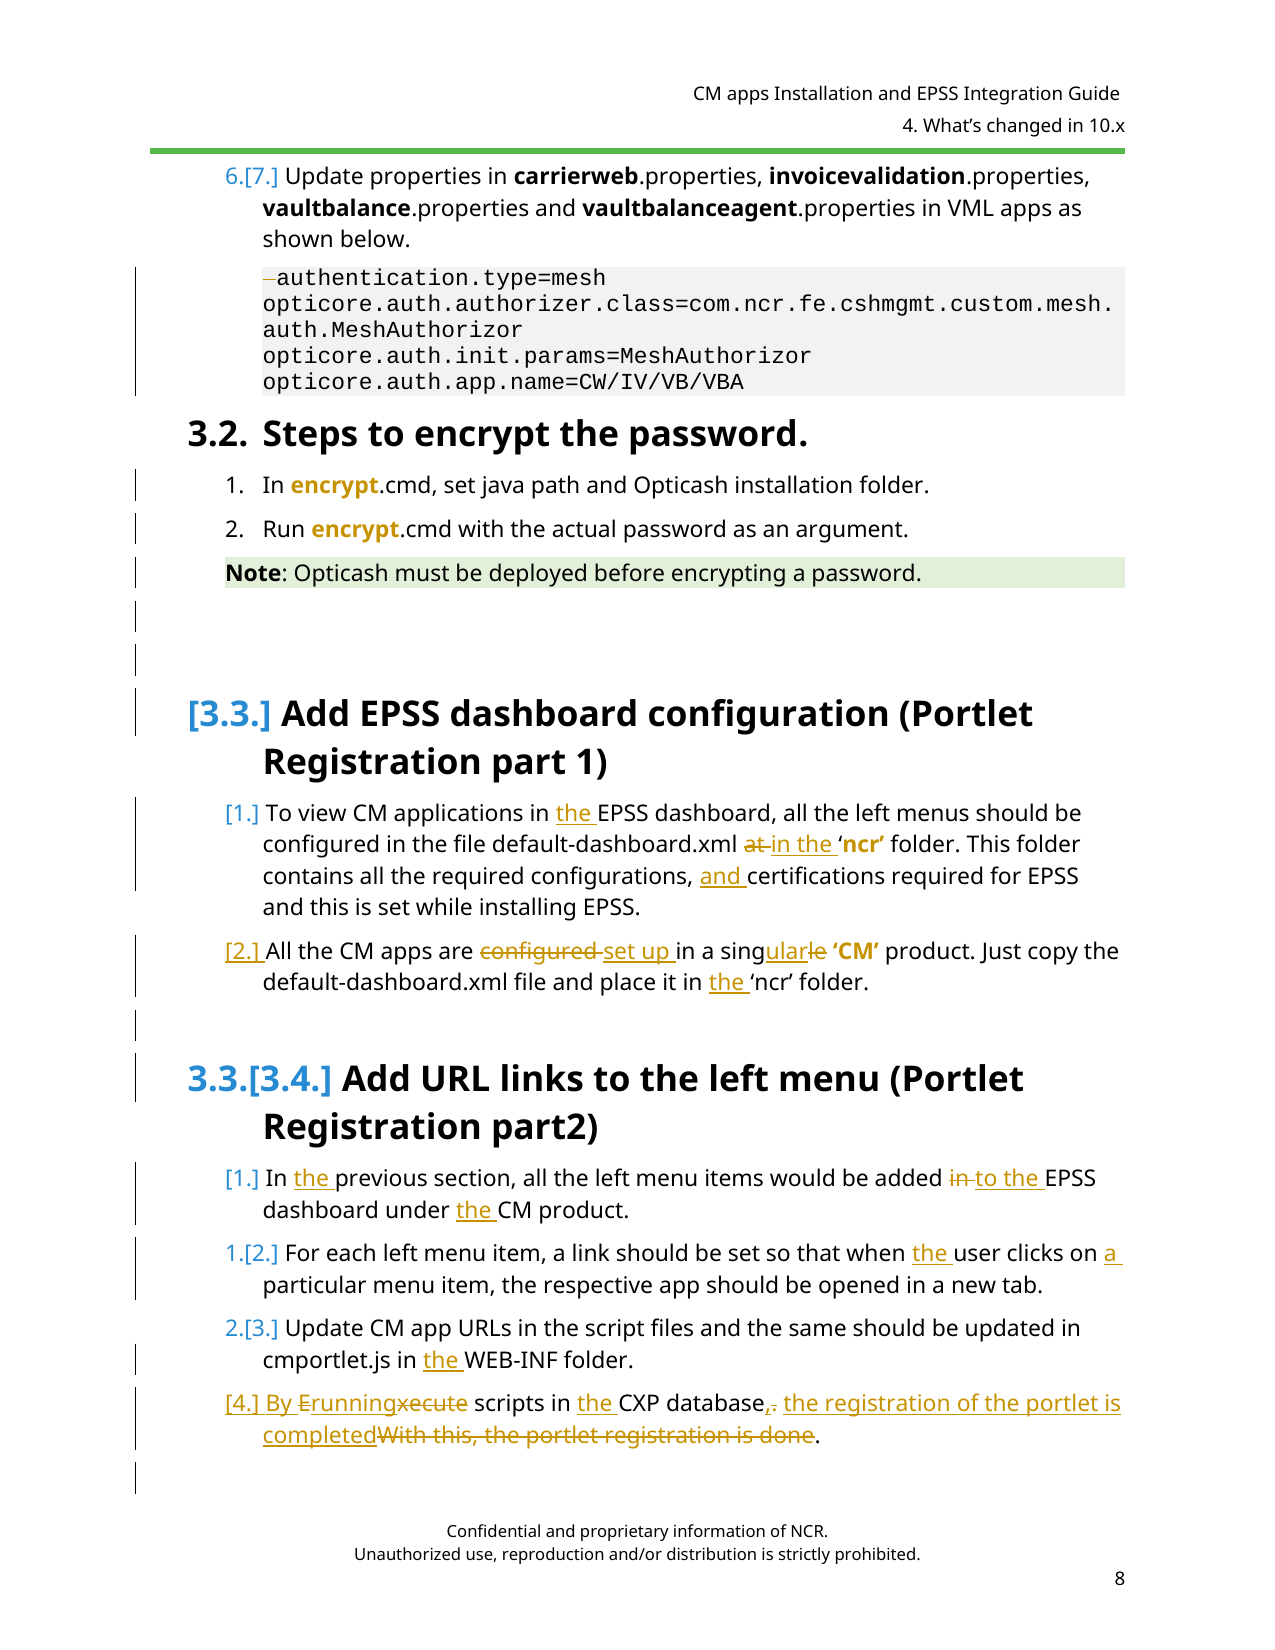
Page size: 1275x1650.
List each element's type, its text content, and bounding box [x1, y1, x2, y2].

list In encrypt.cmd, set java path and Opticash installation folder. [225, 469, 1125, 501]
text Note: Opticash must be deployed before encrypting a password. [225, 557, 1125, 588]
list All the CM apps are in a sing ‘CM’ product. Just copy the default-dashboard.xml file and place it in ‘ncr’ folder. [225, 935, 1125, 997]
list Update properties in carrierweb.properties, invoicevalidation.properties, vaultbalance.properties and vaultbalanceagent.properties in VML apps as shown below. [225, 160, 1125, 254]
subtitle Add EPSS dashboard configuration (Portlet Registration part 1) [187, 688, 1125, 785]
subtitle Steps to encrypt the password. [187, 409, 1125, 457]
list scripts in CXP database . [225, 1387, 1125, 1450]
text authentication.type=mesh opticore.auth.authorizer.class=com.ncr.fe.cshmgmt.custom.mesh.auth.MeshAuthorizor [262, 267, 1125, 344]
list To view CM applications in EPSS dashboard, all the left menus should be configured in the file default-dashboard.xml ‘ncr’ folder. This folder contains all the required configurations, certifications required for EPSS and this is set while installing EPSS. [225, 797, 1125, 922]
text opticore.auth.app.name=CW/IV/VB/VBA [262, 370, 1125, 396]
subtitle Add URL links to the left menu (Portlet Registration part2) [187, 1053, 1125, 1150]
list For each left menu item, a link should be set so that when user clicks on particular menu item, the respective app should be opened in a new tab. [225, 1237, 1125, 1300]
list In previous section, all the left menu items would be added EPSS dashboard under CM product. [225, 1162, 1125, 1225]
text opticore.auth.init.params=MeshAuthorizor [262, 344, 1125, 370]
list Run encrypt.cmd with the actual password as an argument. [225, 513, 1125, 544]
list Update CM app URLs in the script files and the same should be updated in cmportlet.js in WEB-INF folder. [225, 1312, 1125, 1375]
